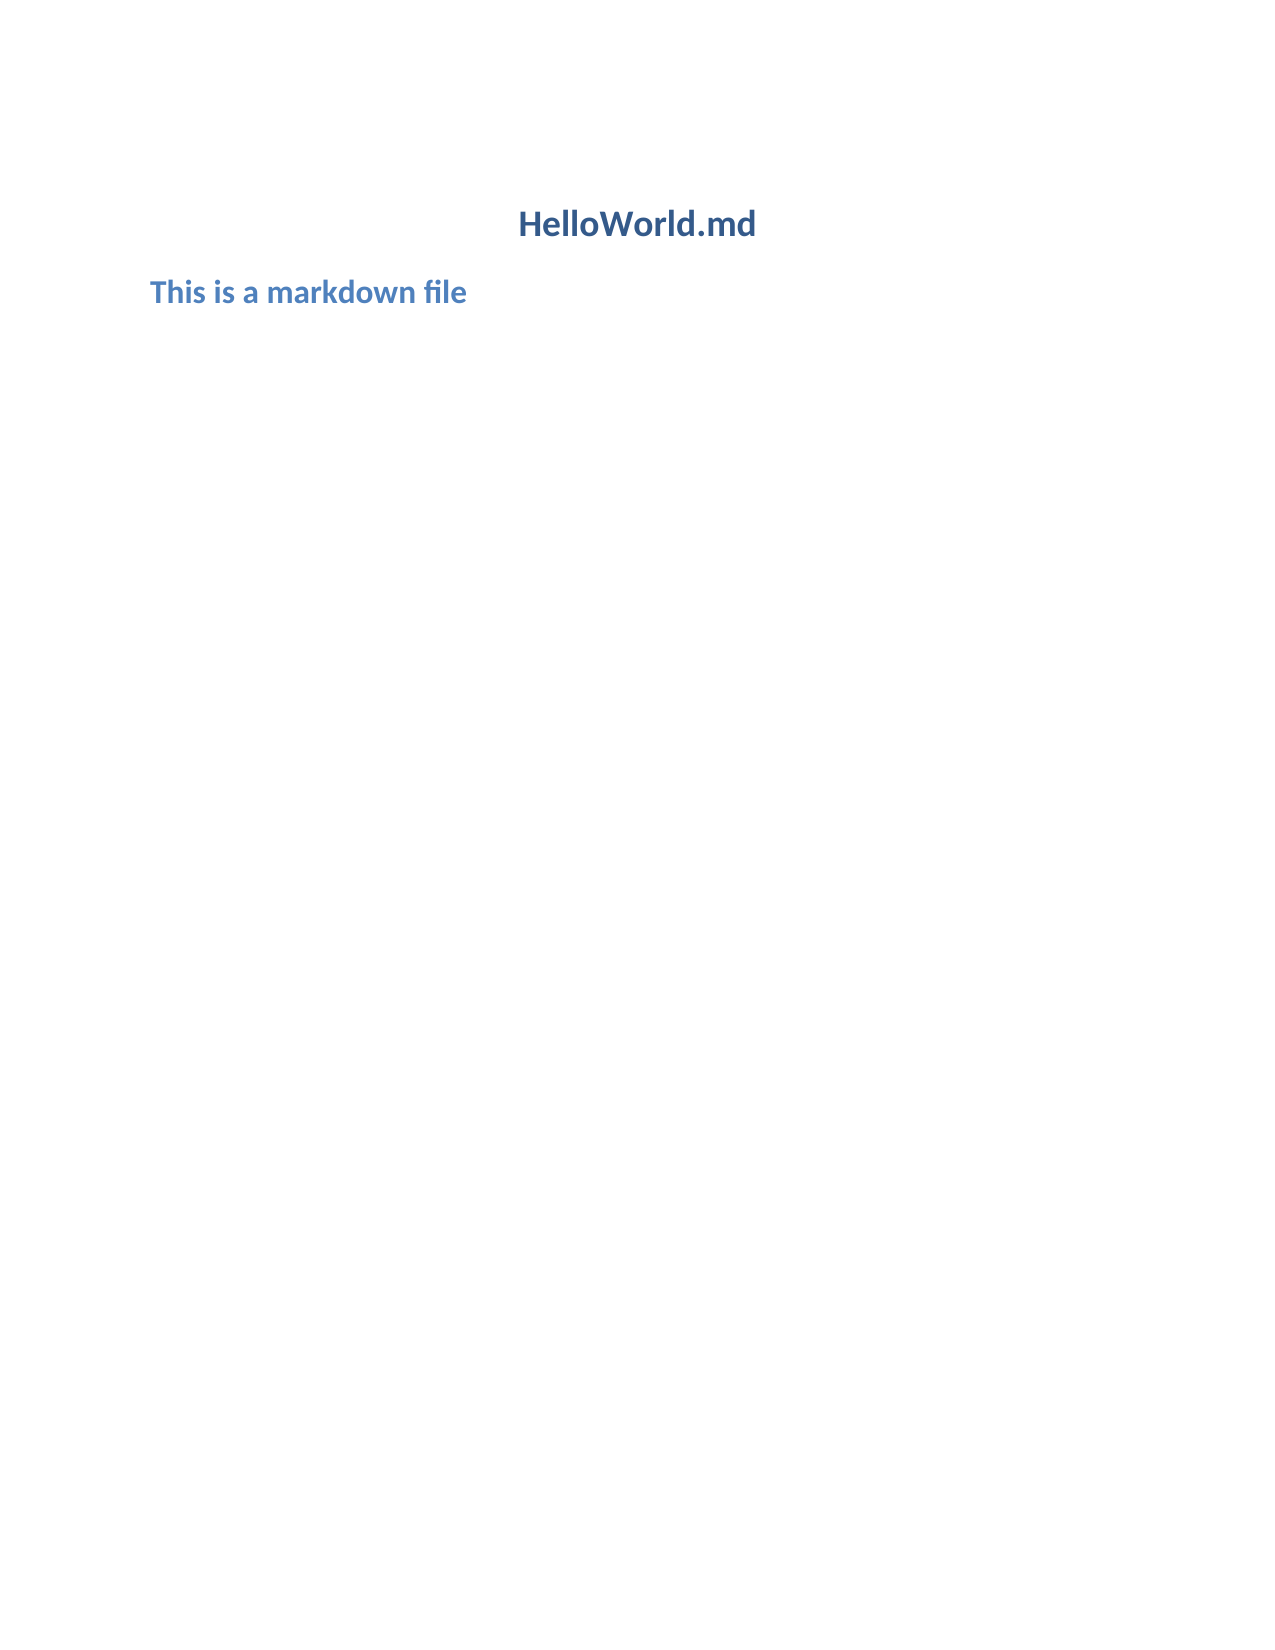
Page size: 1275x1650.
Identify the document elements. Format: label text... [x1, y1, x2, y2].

title HelloWorld.md [150, 200, 1125, 246]
subtitle This is a markdown file [150, 271, 1125, 312]
